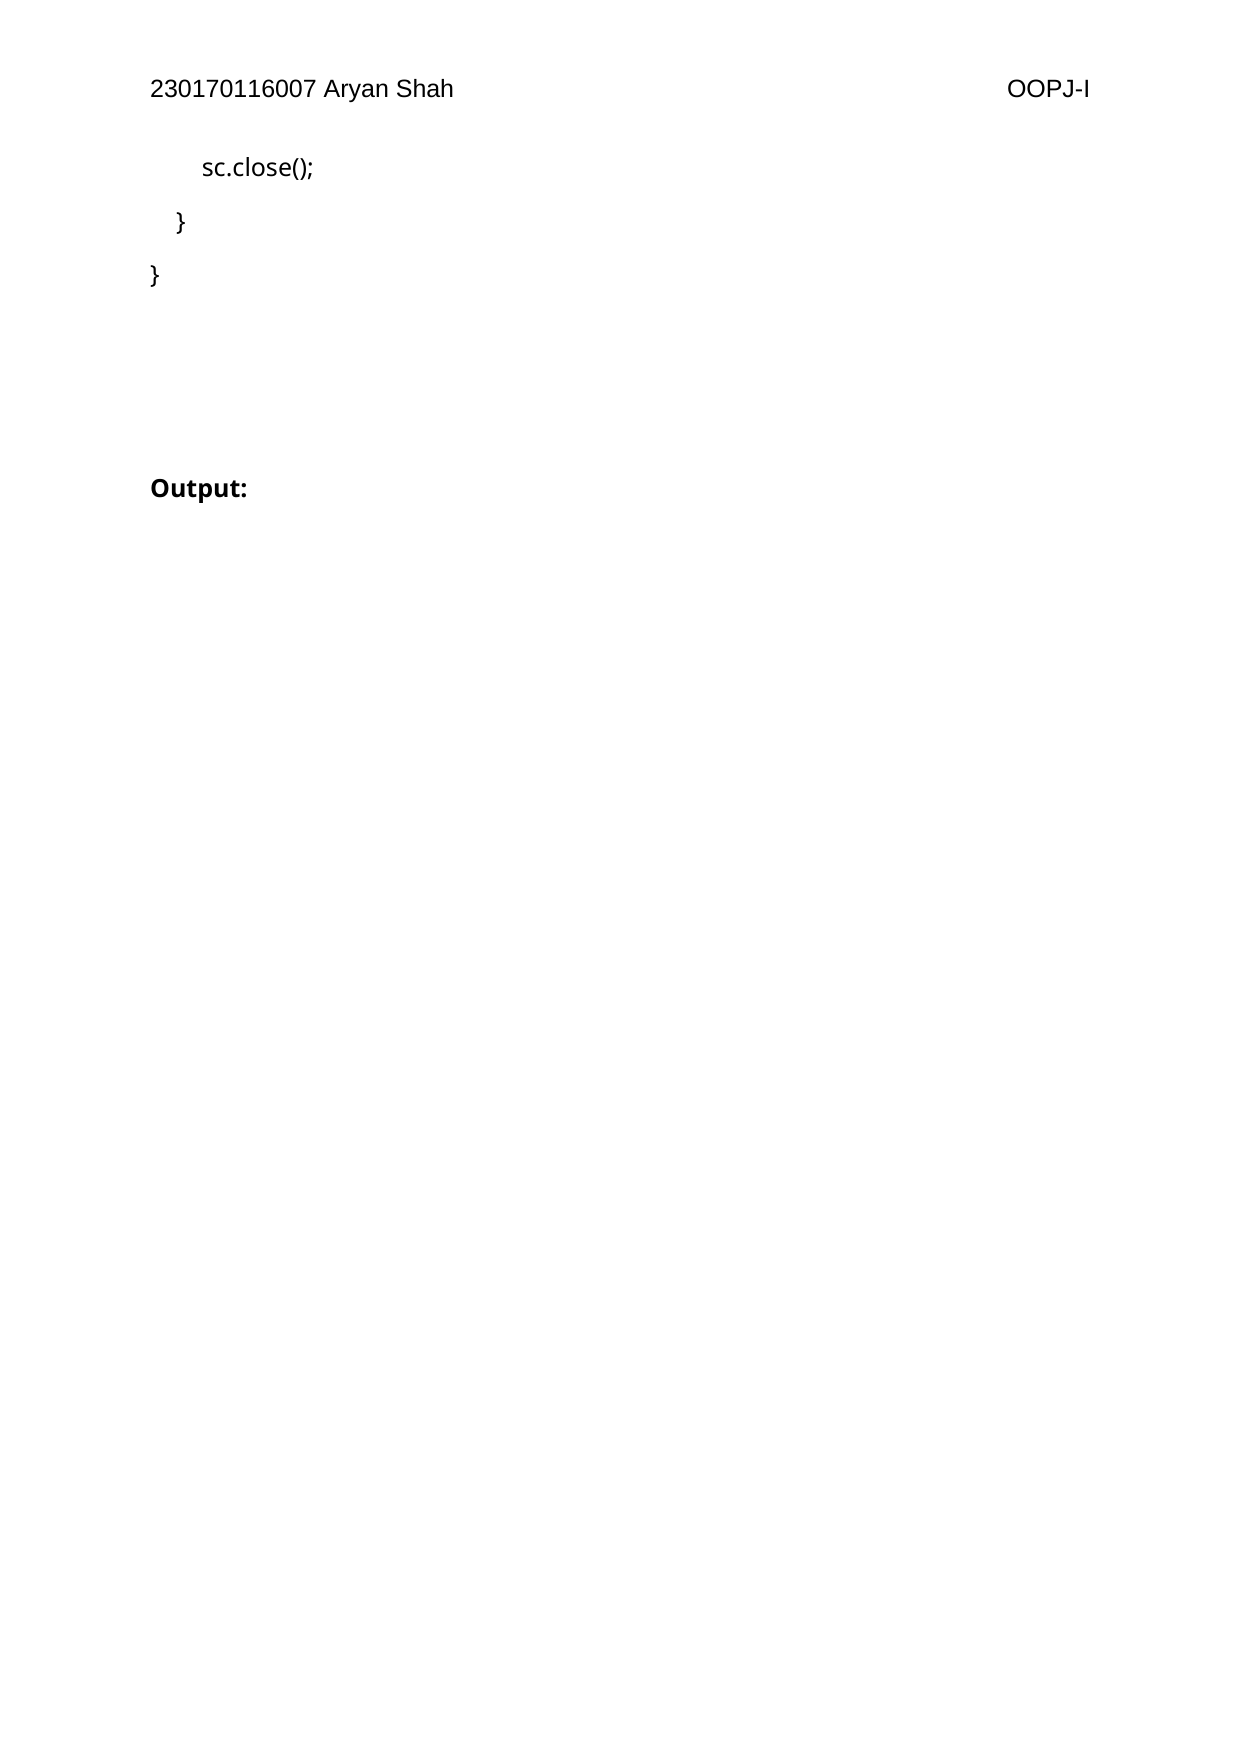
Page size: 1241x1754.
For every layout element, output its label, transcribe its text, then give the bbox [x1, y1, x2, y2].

text } [150, 257, 1090, 291]
text Output: [150, 471, 1090, 505]
text sc.close(); [150, 150, 1090, 184]
text } [150, 203, 1090, 237]
